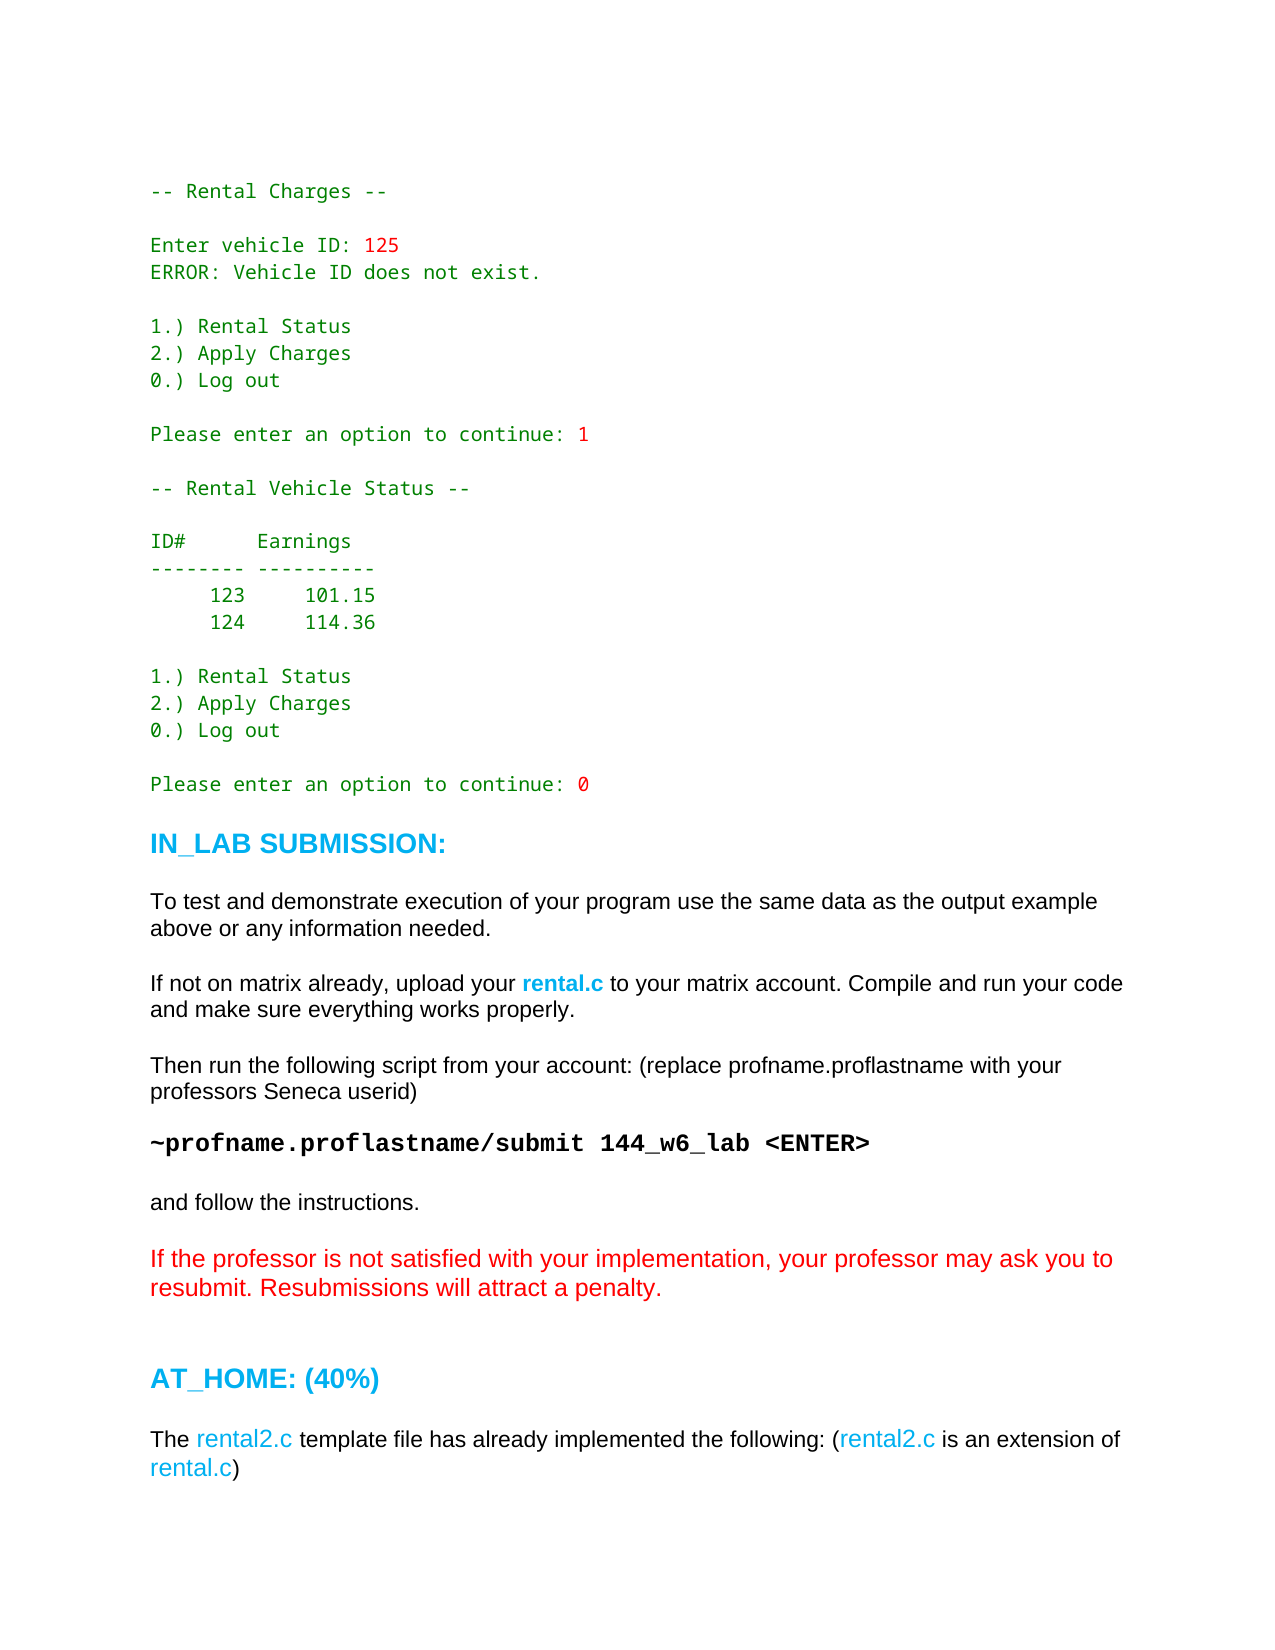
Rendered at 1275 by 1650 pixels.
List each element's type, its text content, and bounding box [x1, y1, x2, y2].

text To test and demonstrate execution of your program use the same data as the output example above or any information needed. [150, 888, 1125, 941]
text -- Rental Charges -- [150, 177, 1125, 204]
text ID# Earnings [150, 528, 1125, 555]
text 0.) Log out [150, 717, 1125, 743]
text -------- ---------- [150, 555, 1125, 582]
text 1.) Rental Status [150, 312, 1125, 339]
text If the professor is not satisfied with your implementation, your professor may ask you to resubmit. Resubmissions will attract a penalty. [150, 1244, 1125, 1302]
text 0.) Log out [150, 366, 1125, 393]
text ~profname.proflastname/submit 144_w6_lab <ENTER> [150, 1105, 1125, 1159]
text and follow the instructions. [150, 1188, 1125, 1215]
text 2.) Apply Charges [150, 339, 1125, 366]
text ERROR: Vehicle ID does not exist. [150, 258, 1125, 285]
text In_Lab SUBMISSION: [150, 827, 1125, 859]
text If not on matrix already, upload your rental.c to your matrix account. Compile and run your code and make sure everything works properly. [150, 970, 1125, 1023]
text Enter vehicle ID: 125 [150, 231, 1125, 258]
text -- Rental Vehicle Status -- [150, 474, 1125, 501]
text 123 101.15 [150, 582, 1125, 609]
text 2.) Apply Charges [150, 689, 1125, 717]
text Then run the following script from your account: (replace profname.proflastname with your professors Seneca userid) [150, 1052, 1125, 1105]
text 1.) Rental Status [150, 663, 1125, 689]
text Please enter an option to continue: 0 [150, 771, 1125, 797]
text Please enter an option to continue: 1 [150, 420, 1125, 447]
text The rental2.c template file has already implemented the following: (rental2.c is an extension of rental.c) [150, 1424, 1125, 1481]
text AT_HOME: (40%) [150, 1362, 1125, 1395]
text 124 114.36 [150, 609, 1125, 636]
